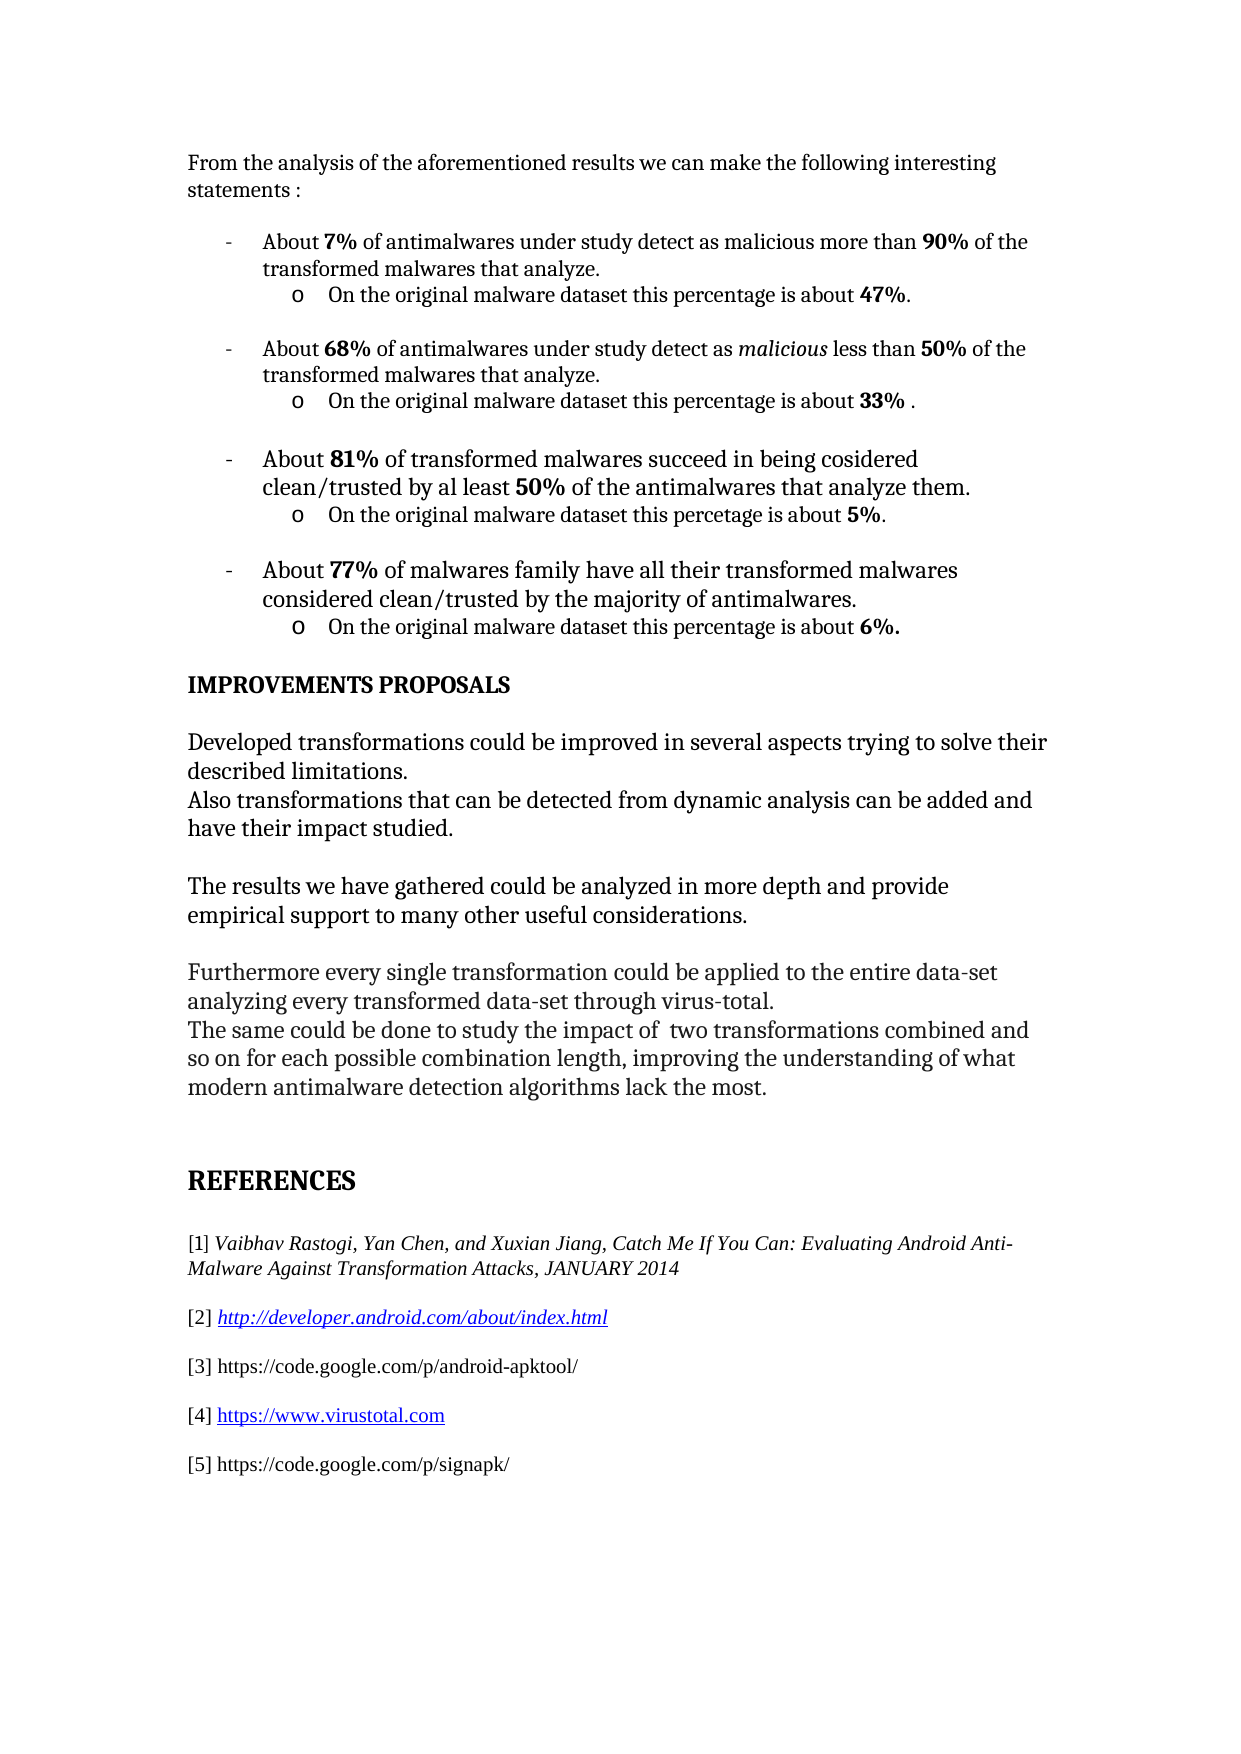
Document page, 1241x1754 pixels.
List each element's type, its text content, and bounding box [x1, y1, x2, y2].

text [2] http://developer.android.com/about/index.html [187, 1305, 1053, 1329]
list On the original malware dataset this percentage is about 6%. [291, 613, 1053, 642]
text Developed transformations could be improved in several aspects trying to solve their described limitations. [187, 728, 1053, 786]
text IMPROVEMENTS PROPOSALS [187, 671, 1053, 699]
list About 81% of transformed malwares succeed in being cosidered clean/trusted by al least 50% of the antimalwares that analyze them. [225, 444, 1053, 502]
list On the original malware dataset this percetage is about 5%. [291, 502, 1053, 529]
text The same could be done to study the impact of two transformations combined and so on for each possible combination length, improving the understanding of what modern antimalware detection algorithms lack the most. [187, 1016, 1053, 1102]
text [5] https://code.google.com/p/signapk/ [187, 1452, 1053, 1476]
text Also transformations that can be detected from dynamic analysis can be added and have their impact studied. [187, 786, 1053, 843]
text Furthermore every single transformation could be applied to the entire data-set analyzing every transformed data-set through virus-total. [187, 958, 1053, 1016]
list About 68% of antimalwares under study detect as malicious less than 50% of the transformed malwares that analyze. [225, 336, 1053, 388]
text [1] Vaibhav Rastogi, Yan Chen, and Xuxian Jiang, Catch Me If You Can: Evaluating Android Anti-Malware Against Transformation Attacks, JANUARY 2014 [187, 1231, 1053, 1280]
list On the original malware dataset this percentage is about 33% . [291, 388, 1053, 416]
text [4] https://www.virustotal.com [187, 1403, 1053, 1427]
text REFERENCES [187, 1164, 1053, 1198]
list On the original malware dataset this percentage is about 47%. [291, 282, 1053, 309]
text From the analysis of the aforementioned results we can make the following interesting statements : [187, 150, 1053, 203]
text The results we have gathered could be analyzed in more depth and provide [187, 872, 1053, 901]
list About 77% of malwares family have all their transformed malwares considered clean/trusted by the majority of antimalwares. [225, 556, 1053, 613]
list About 7% of antimalwares under study detect as malicious more than 90% of the transformed malwares that analyze. [225, 229, 1053, 282]
text [3] https://code.google.com/p/android-apktool/ [187, 1354, 1053, 1378]
text empirical support to many other useful considerations. [187, 901, 1053, 929]
